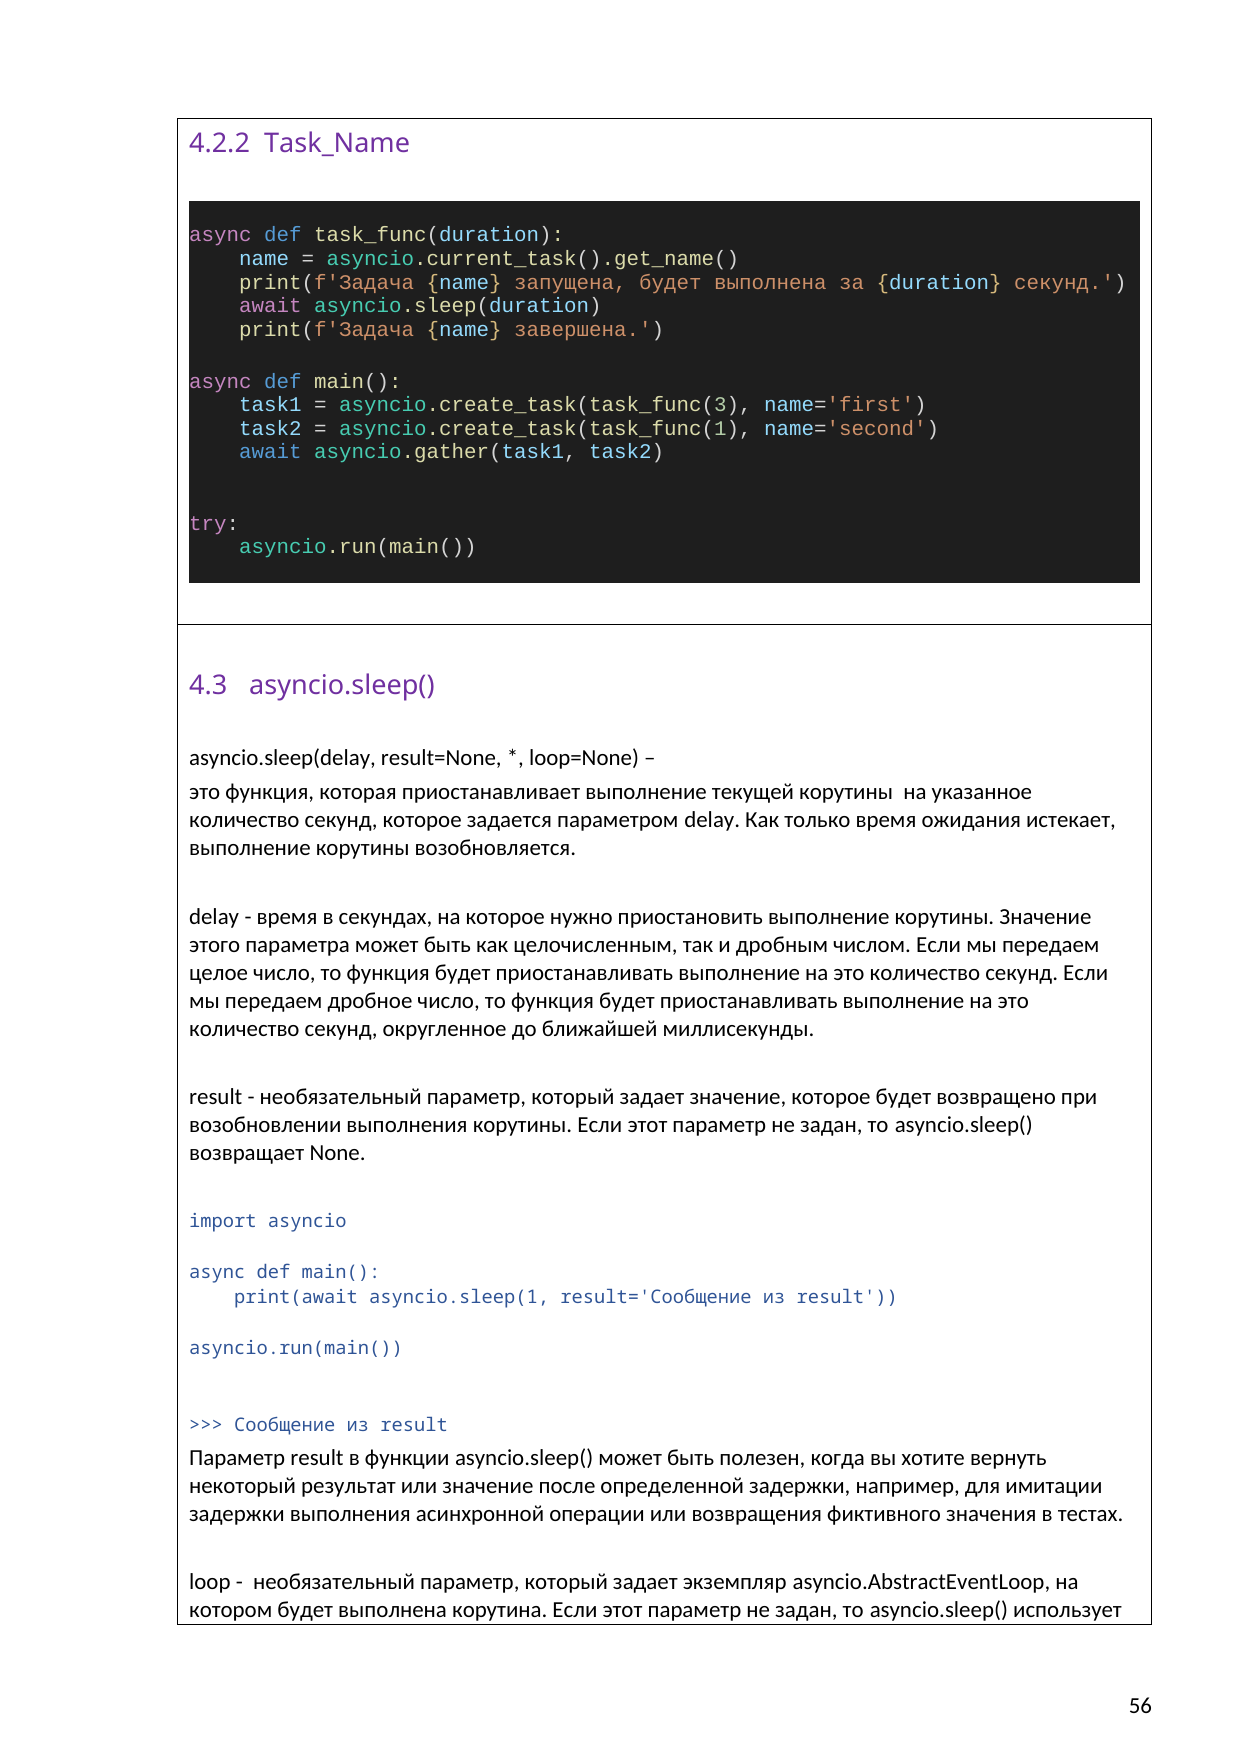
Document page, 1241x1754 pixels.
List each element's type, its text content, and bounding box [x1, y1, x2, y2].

table_cell Task_Name async def task_func(duration): name = asyncio.current_task().get_name() print(f'Задача {name} запущена, будет выполнена за {duration} секунд.') await asyncio.sleep(duration) print(f'Задача {name} завершена.') async def main(): task1 = asyncio.create_task(task_func(3), name='first') task2 = asyncio.create_task(task_func(1), name='second') await asyncio.gather(task1, task2) try: asyncio.run(main()) [178, 119, 1151, 624]
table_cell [178, 625, 1151, 1623]
